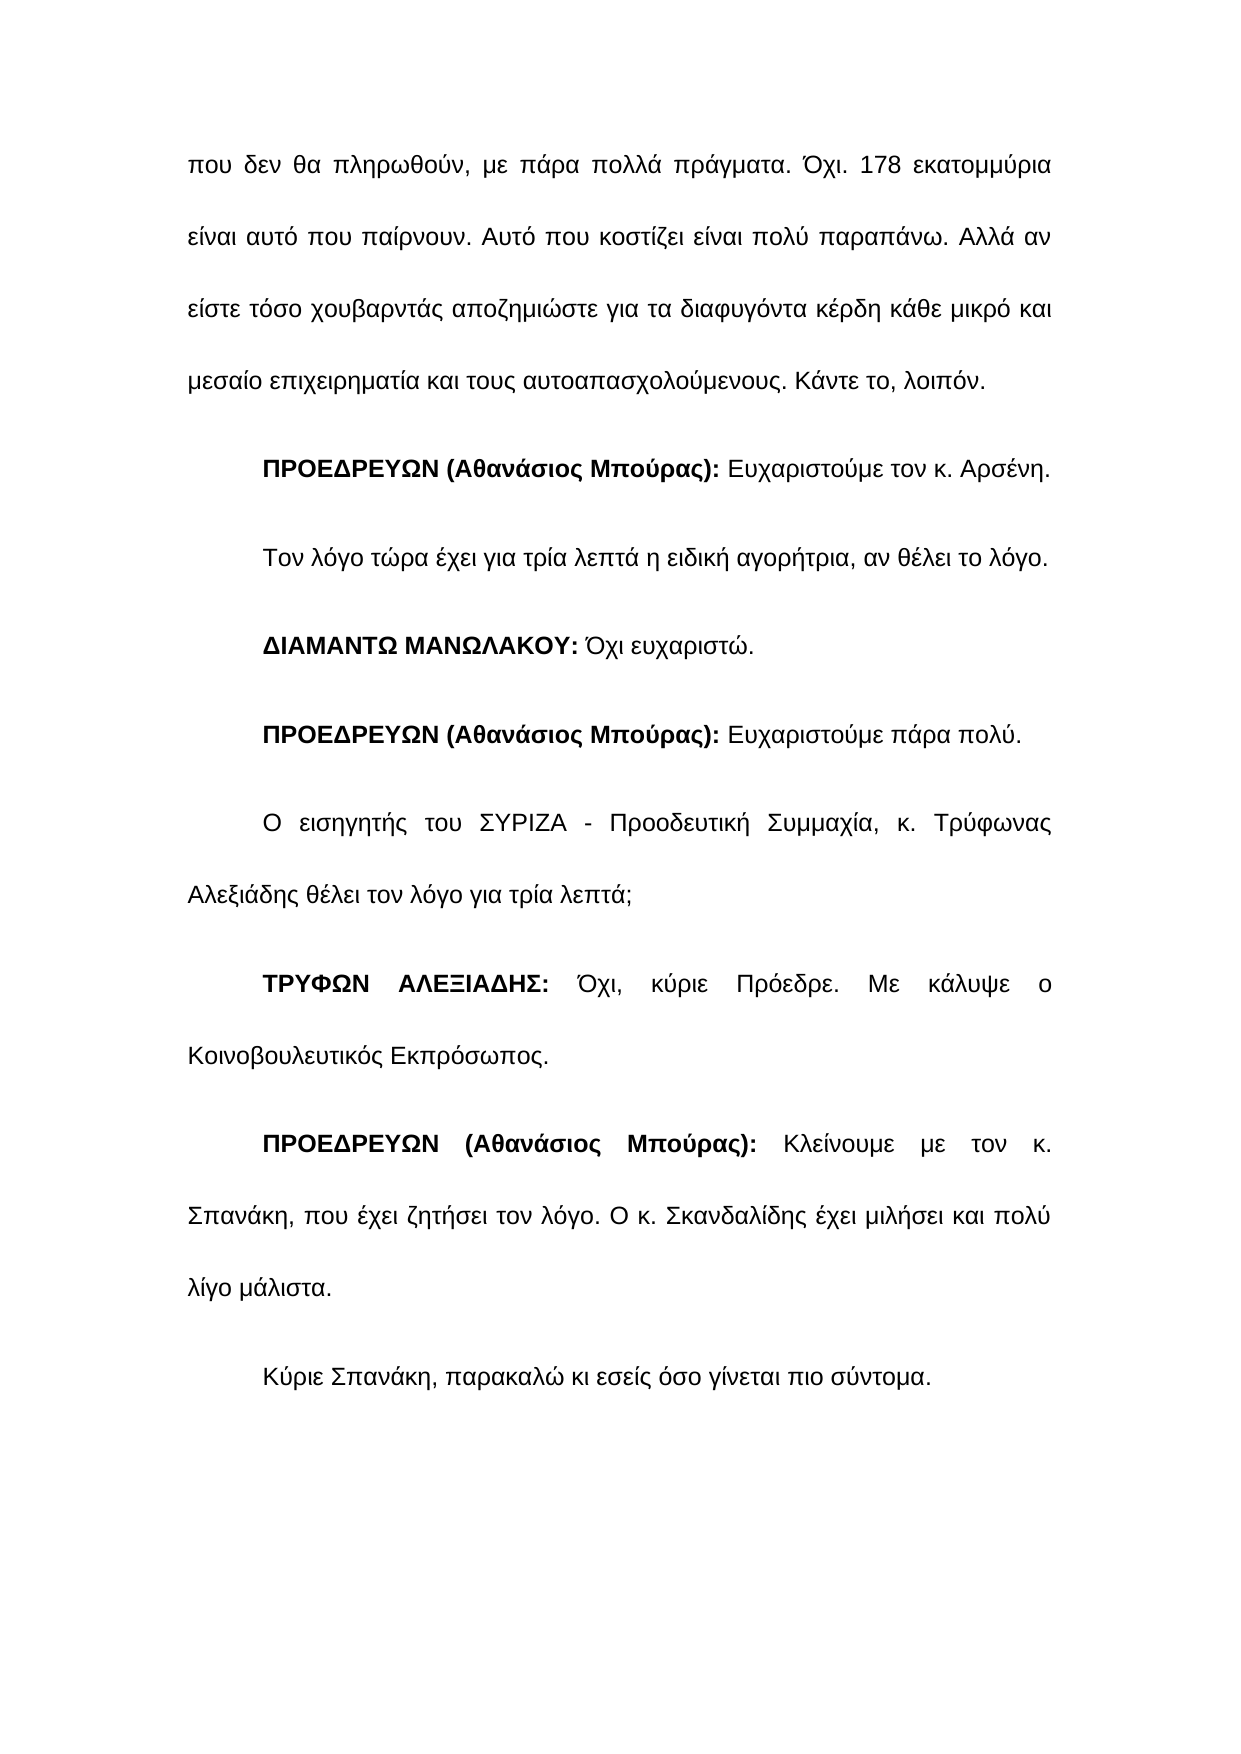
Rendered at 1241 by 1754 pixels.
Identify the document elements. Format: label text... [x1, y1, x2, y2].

text ΠΡΟΕΔΡΕΥΩΝ (Αθανάσιος Μπούρας): Ευχαριστούμε τον κ. Αρσένη. [187, 454, 1053, 483]
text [187, 150, 1053, 394]
text ΠΡΟΕΔΡΕΥΩΝ (Αθανάσιος Μπούρας): Κλείνουμε με τον κ. Σπανάκη, που έχει ζητήσει τον λόγο. Ο κ. Σκανδαλίδης έχει μιλήσει και πολύ λίγο μάλιστα. [187, 1129, 1053, 1302]
text Ο εισηγητής του ΣΥΡΙΖΑ - Προοδευτική Συμμαχία, κ. Τρύφωνας Αλεξιάδης θέλει τον λόγο για τρία λεπτά; [187, 808, 1053, 909]
text Κύριε Σπανάκη, παρακαλώ κι εσείς όσο γίνεται πιο σύντομα. [187, 1361, 1053, 1390]
text ΔΙΑΜΑΝΤΩ ΜΑΝΩΛΑΚΟΥ: Όχι ευχαριστώ. [187, 631, 1053, 660]
text ΠΡΟΕΔΡΕΥΩΝ (Αθανάσιος Μπούρας): Ευχαριστούμε πάρα πολύ. [187, 720, 1053, 748]
text ΤΡΥΦΩΝ ΑΛΕΞΙΑΔΗΣ: Όχι, κύριε Πρόεδρε. Με κάλυψε ο Κοινοβουλευτικός Εκπρόσωπος. [187, 969, 1053, 1069]
text Τον λόγο τώρα έχει για τρία λεπτά η ειδική αγορήτρια, αν θέλει το λόγο. [187, 543, 1053, 571]
